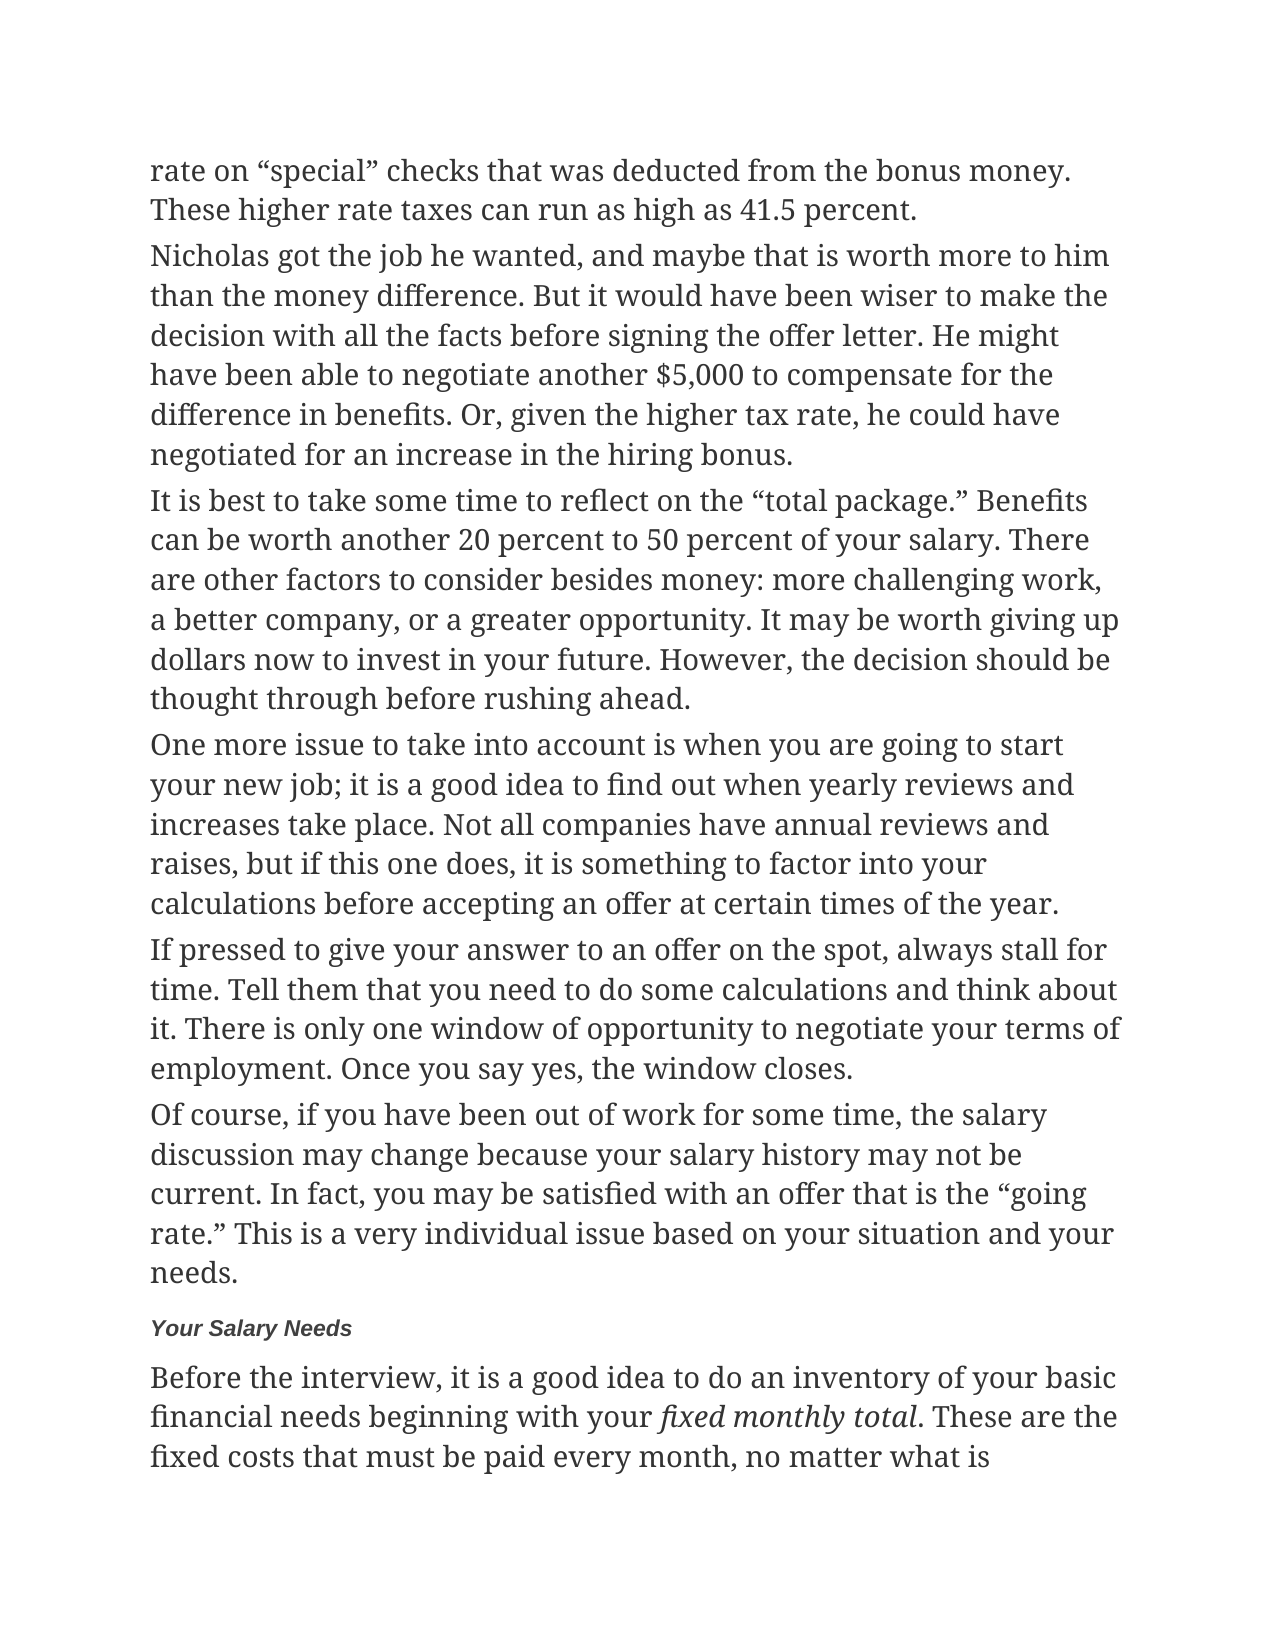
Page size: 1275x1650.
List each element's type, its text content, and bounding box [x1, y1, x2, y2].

text It is best to take some time to reflect on the “total package.” Benefits can be worth another 20 percent to 50 percent of your salary. There are other factors to consider besides money: more challenging work, a better company, or a greater opportunity. It may be worth giving up dollars now to invest in your future. However, the decision should be thought through before rushing ahead. [150, 480, 1125, 718]
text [150, 150, 1125, 229]
text Of course, if you have been out of work for some time, the salary discussion may change because your salary history may not be current. In fact, you may be satisfied with an offer that is the “going rate.” This is a very individual issue based on your situation and your needs. [150, 1094, 1125, 1292]
text One more issue to take into account is when you are going to start your new job; it is a good idea to find out when yearly reviews and increases take place. Not all companies have annual reviews and raises, but if this one does, it is something to factor into your calculations before accepting an offer at certain times of the year. [150, 724, 1125, 923]
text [150, 1357, 1125, 1476]
subtitle Your Salary Needs [150, 1315, 1125, 1342]
text If pressed to give your answer to an offer on the spot, always stall for time. Tell them that you need to do some calculations and think about it. There is only one window of opportunity to negotiate your terms of employment. Once you say yes, the window closes. [150, 929, 1125, 1088]
text Nicholas got the job he wanted, and maybe that is worth more to him than the money difference. But it would have been wiser to make the decision with all the facts before signing the offer letter. He might have been able to negotiate another $5,000 to compensate for the difference in benefits. Or, given the higher tax rate, he could have negotiated for an increase in the hiring bonus. [150, 236, 1125, 474]
